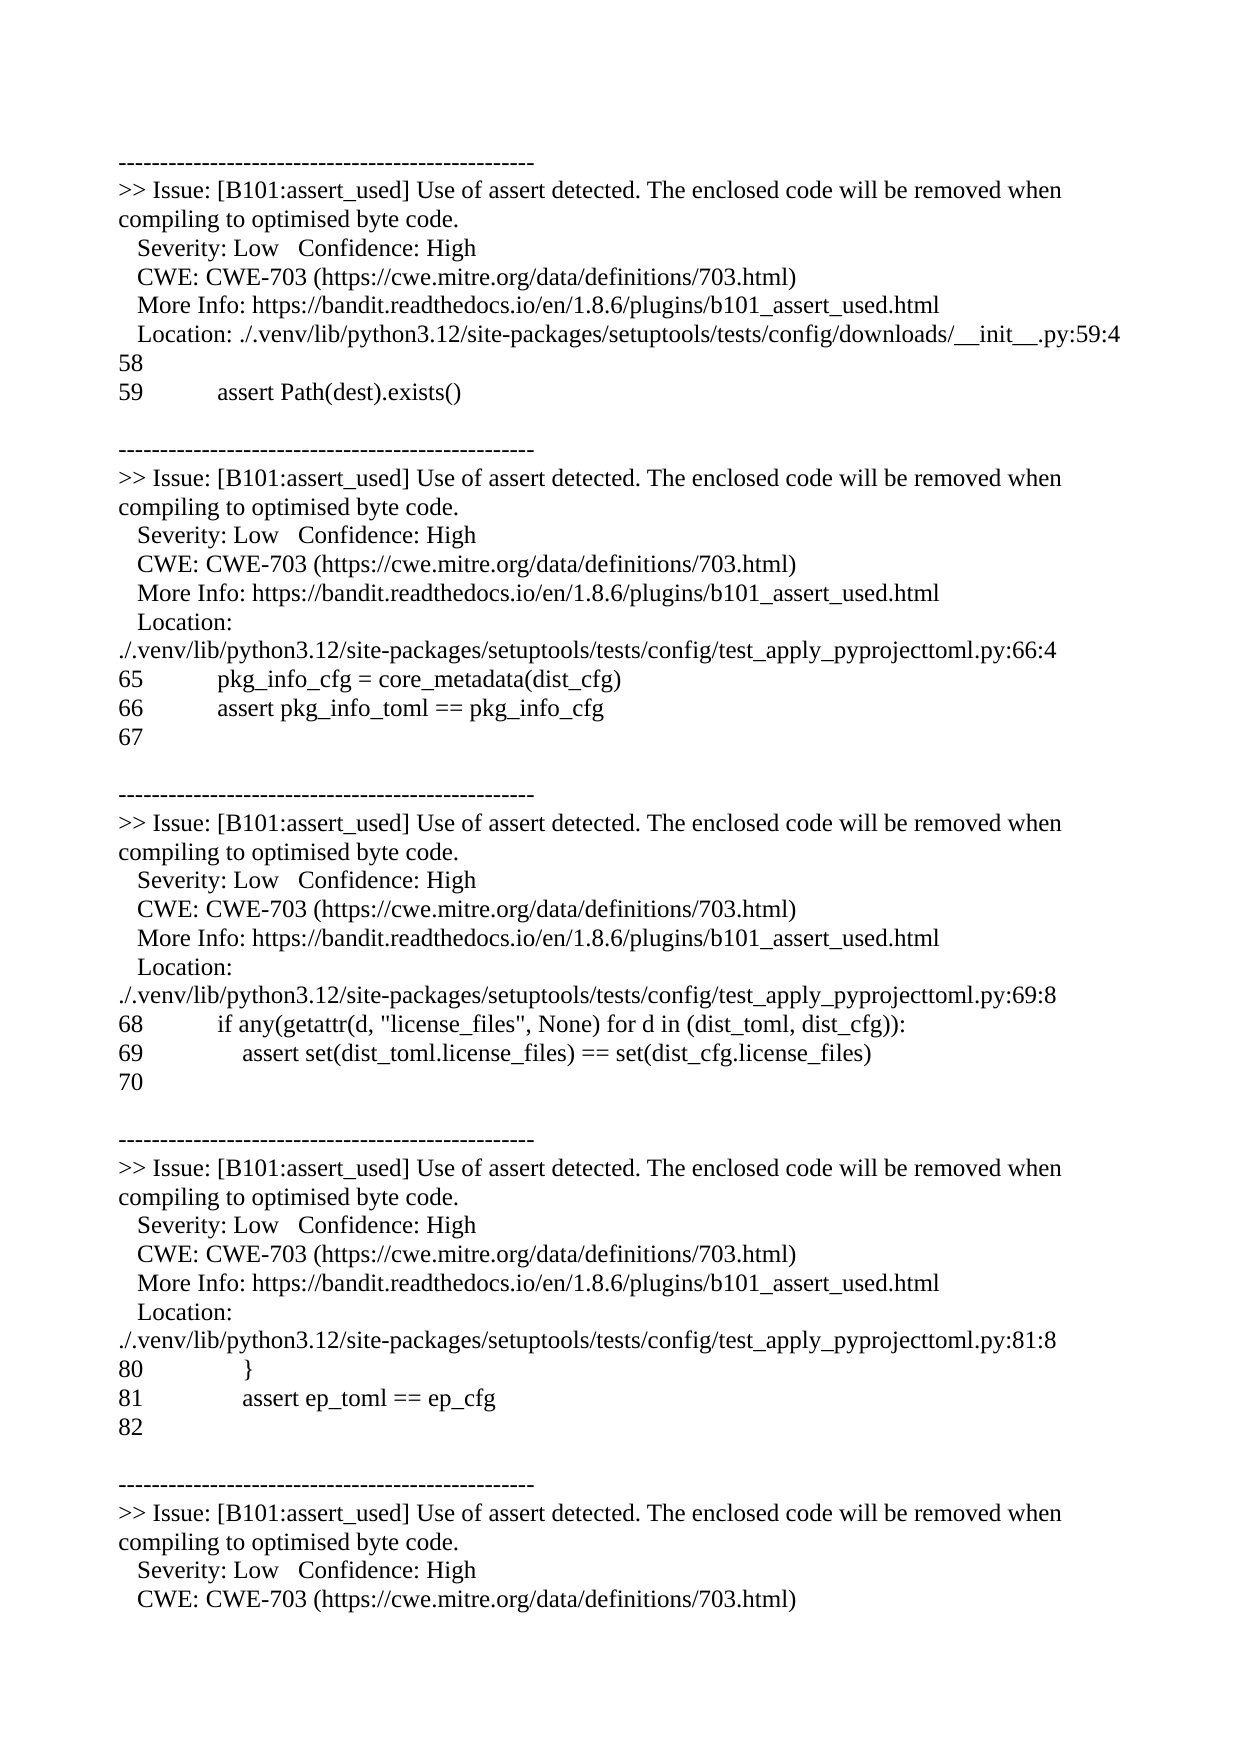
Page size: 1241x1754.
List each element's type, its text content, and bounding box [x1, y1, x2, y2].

text 80 } [118, 1354, 1122, 1383]
text -------------------------------------------------- [118, 147, 1122, 176]
text 58 [118, 348, 1122, 377]
text Location: ./.venv/lib/python3.12/site-packages/setuptools/tests/config/test_apply_pyprojecttoml.py:69:8 [118, 952, 1122, 1009]
text -------------------------------------------------- [118, 1469, 1122, 1498]
text >> Issue: [B101:assert_used] Use of assert detected. The enclosed code will be removed when compiling to optimised byte code. [118, 1153, 1122, 1211]
text 69 assert set(dist_toml.license_files) == set(dist_cfg.license_files) [118, 1038, 1122, 1067]
text Location: ./.venv/lib/python3.12/site-packages/setuptools/tests/config/test_apply_pyprojecttoml.py:66:4 [118, 607, 1122, 664]
text -------------------------------------------------- [118, 1124, 1122, 1153]
text More Info: https://bandit.readthedocs.io/en/1.8.6/plugins/b101_assert_used.html [118, 291, 1122, 319]
text >> Issue: [B101:assert_used] Use of assert detected. The enclosed code will be removed when compiling to optimised byte code. [118, 176, 1122, 233]
text Severity: Low Confidence: High [118, 1211, 1122, 1239]
text More Info: https://bandit.readthedocs.io/en/1.8.6/plugins/b101_assert_used.html [118, 923, 1122, 952]
text Severity: Low Confidence: High [118, 233, 1122, 262]
text -------------------------------------------------- [118, 434, 1122, 463]
text CWE: CWE-703 (https://cwe.mitre.org/data/definitions/703.html) [118, 1239, 1122, 1268]
text CWE: CWE-703 (https://cwe.mitre.org/data/definitions/703.html) [118, 1584, 1122, 1613]
text 67 [118, 722, 1122, 751]
text Location: ./.venv/lib/python3.12/site-packages/setuptools/tests/config/downloads/__init__.py:59:4 [118, 319, 1122, 348]
text CWE: CWE-703 (https://cwe.mitre.org/data/definitions/703.html) [118, 262, 1122, 291]
text 59 assert Path(dest).exists() [118, 377, 1122, 406]
text 82 [118, 1412, 1122, 1441]
text CWE: CWE-703 (https://cwe.mitre.org/data/definitions/703.html) [118, 549, 1122, 578]
text Severity: Low Confidence: High [118, 521, 1122, 549]
text 70 [118, 1067, 1122, 1096]
text 66 assert pkg_info_toml == pkg_info_cfg [118, 693, 1122, 722]
text Severity: Low Confidence: High [118, 866, 1122, 894]
text >> Issue: [B101:assert_used] Use of assert detected. The enclosed code will be removed when compiling to optimised byte code. [118, 808, 1122, 866]
text 81 assert ep_toml == ep_cfg [118, 1383, 1122, 1412]
text More Info: https://bandit.readthedocs.io/en/1.8.6/plugins/b101_assert_used.html [118, 1268, 1122, 1297]
text Location: ./.venv/lib/python3.12/site-packages/setuptools/tests/config/test_apply_pyprojecttoml.py:81:8 [118, 1297, 1122, 1354]
text 68 if any(getattr(d, "license_files", None) for d in (dist_toml, dist_cfg)): [118, 1009, 1122, 1038]
text >> Issue: [B101:assert_used] Use of assert detected. The enclosed code will be removed when compiling to optimised byte code. [118, 1498, 1122, 1556]
text More Info: https://bandit.readthedocs.io/en/1.8.6/plugins/b101_assert_used.html [118, 578, 1122, 607]
text CWE: CWE-703 (https://cwe.mitre.org/data/definitions/703.html) [118, 894, 1122, 923]
text 65 pkg_info_cfg = core_metadata(dist_cfg) [118, 664, 1122, 693]
text Severity: Low Confidence: High [118, 1556, 1122, 1584]
text -------------------------------------------------- [118, 779, 1122, 808]
text >> Issue: [B101:assert_used] Use of assert detected. The enclosed code will be removed when compiling to optimised byte code. [118, 463, 1122, 521]
